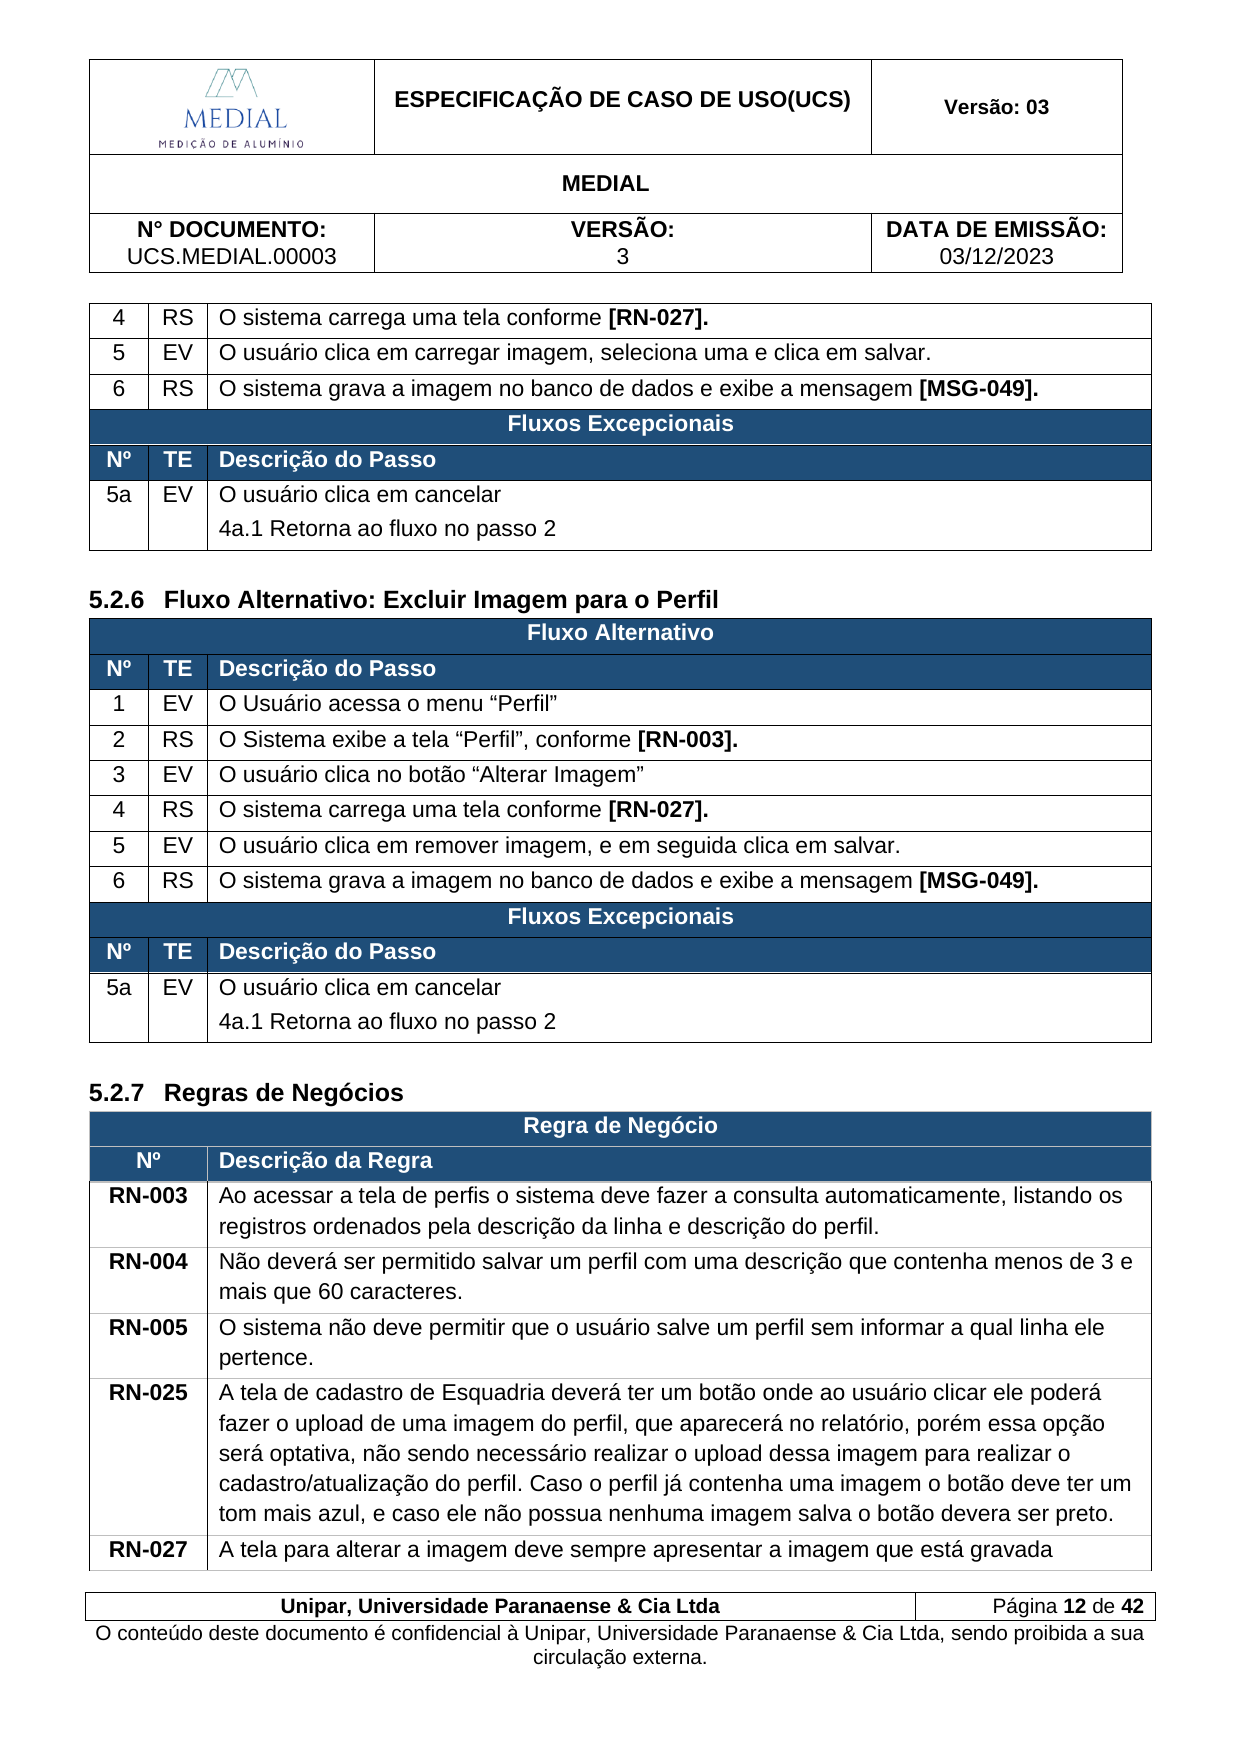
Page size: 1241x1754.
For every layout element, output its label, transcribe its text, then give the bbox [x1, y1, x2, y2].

table_cell 6 [90, 375, 148, 409]
table_cell Descrição da Regra [208, 1147, 1151, 1181]
table_header Fluxo Alternativo [90, 619, 1151, 654]
table_cell 4 [90, 796, 148, 831]
table_cell O sistema carrega uma tela conforme [RN-027]. [208, 304, 1151, 338]
table_cell Fluxos Excepcionais [90, 410, 1151, 444]
table_cell O Sistema exibe a tela “Perfil”, conforme [RN-003]. [208, 726, 1151, 760]
table_cell O usuário clica em carregar imagem, seleciona uma e clica em salvar. [208, 339, 1151, 374]
table_cell 5a [90, 481, 148, 550]
table_cell EV [149, 481, 207, 550]
table_cell RN-025 [90, 1379, 207, 1534]
table_cell Descrição do Passo [208, 655, 1151, 689]
picture [157, 63, 307, 150]
subtitle Fluxo Alternativo: Excluir Imagem para o Perfil [89, 585, 1152, 614]
table_cell O sistema carrega uma tela conforme [RN-027]. [208, 796, 1151, 831]
table_cell RS [149, 304, 207, 338]
table_cell EV [149, 974, 207, 1042]
table_cell EV [149, 690, 207, 724]
table_cell Descrição do Passo [208, 446, 1151, 480]
table_cell A tela de cadastro de Esquadria deverá ter um botão onde ao usuário clicar ele poderá fazer o upload de uma imagem do perfil, que aparecerá no relatório, porém essa opção será optativa, não sendo necessário realizar o upload dessa imagem para realizar o cadastro/atualização do perfil. Caso o perfil já contenha uma imagem o botão deve ter um tom mais azul, e caso ele não possua nenhuma imagem salva o botão devera ser preto. [208, 1379, 1151, 1534]
table_cell Nº [90, 446, 148, 480]
table_cell 1 [90, 690, 148, 724]
table_cell RS [149, 375, 207, 409]
table_cell RN-027 [90, 1536, 207, 1570]
table_cell O sistema grava a imagem no banco de dados e exibe a mensagem [MSG-049]. [208, 375, 1151, 409]
table_cell TE [149, 655, 207, 689]
table_cell 3 [90, 761, 148, 795]
table_cell O sistema grava a imagem no banco de dados e exibe a mensagem [MSG-049]. [208, 867, 1151, 902]
table_cell O sistema não deve permitir que o usuário salve um perfil sem informar a qual linha ele pertence. [208, 1314, 1151, 1378]
table_cell Não deverá ser permitido salvar um perfil com uma descrição que contenha menos de 3 e mais que 60 caracteres. [208, 1248, 1151, 1313]
table_header Regra de Negócio [90, 1112, 1151, 1146]
table_cell RS [149, 867, 207, 902]
table_cell RS [149, 726, 207, 760]
table_cell Descrição do Passo [208, 938, 1151, 972]
table_cell RS [149, 796, 207, 831]
table_cell 4 [90, 304, 148, 338]
table_cell EV [149, 832, 207, 866]
table_cell TE [149, 938, 207, 972]
table_cell O usuário clica em remover imagem, e em seguida clica em salvar. [208, 832, 1151, 866]
table_cell EV [149, 339, 207, 374]
table_cell Fluxos Excepcionais [90, 903, 1151, 937]
table_cell O usuário clica em cancelar 4a.1 Retorna ao fluxo no passo 2 [208, 481, 1151, 550]
table_cell O usuário clica em cancelar 4a.1 Retorna ao fluxo no passo 2 [208, 974, 1151, 1042]
table_cell O usuário clica no botão “Alterar Imagem” [208, 761, 1151, 795]
table_cell TE [149, 446, 207, 480]
table_cell RN-004 [90, 1248, 207, 1313]
table_cell 5 [90, 339, 148, 374]
table_cell O Usuário acessa o menu “Perfil” [208, 690, 1151, 724]
table_cell EV [149, 761, 207, 795]
table_cell Ao acessar a tela de perfis o sistema deve fazer a consulta automaticamente, listando os registros ordenados pela descrição da linha e descrição do perfil. [208, 1183, 1151, 1247]
table_cell RN-003 [90, 1183, 207, 1247]
table_cell 6 [90, 867, 148, 902]
table_cell 2 [90, 726, 148, 760]
table_cell 5a [90, 974, 148, 1042]
subtitle Regras de Negócios [89, 1078, 1152, 1106]
table_cell Nº [90, 938, 148, 972]
table_cell Nº [90, 655, 148, 689]
table_cell Nº [90, 1147, 207, 1181]
table_cell 5 [90, 832, 148, 866]
table_cell RN-005 [90, 1314, 207, 1378]
